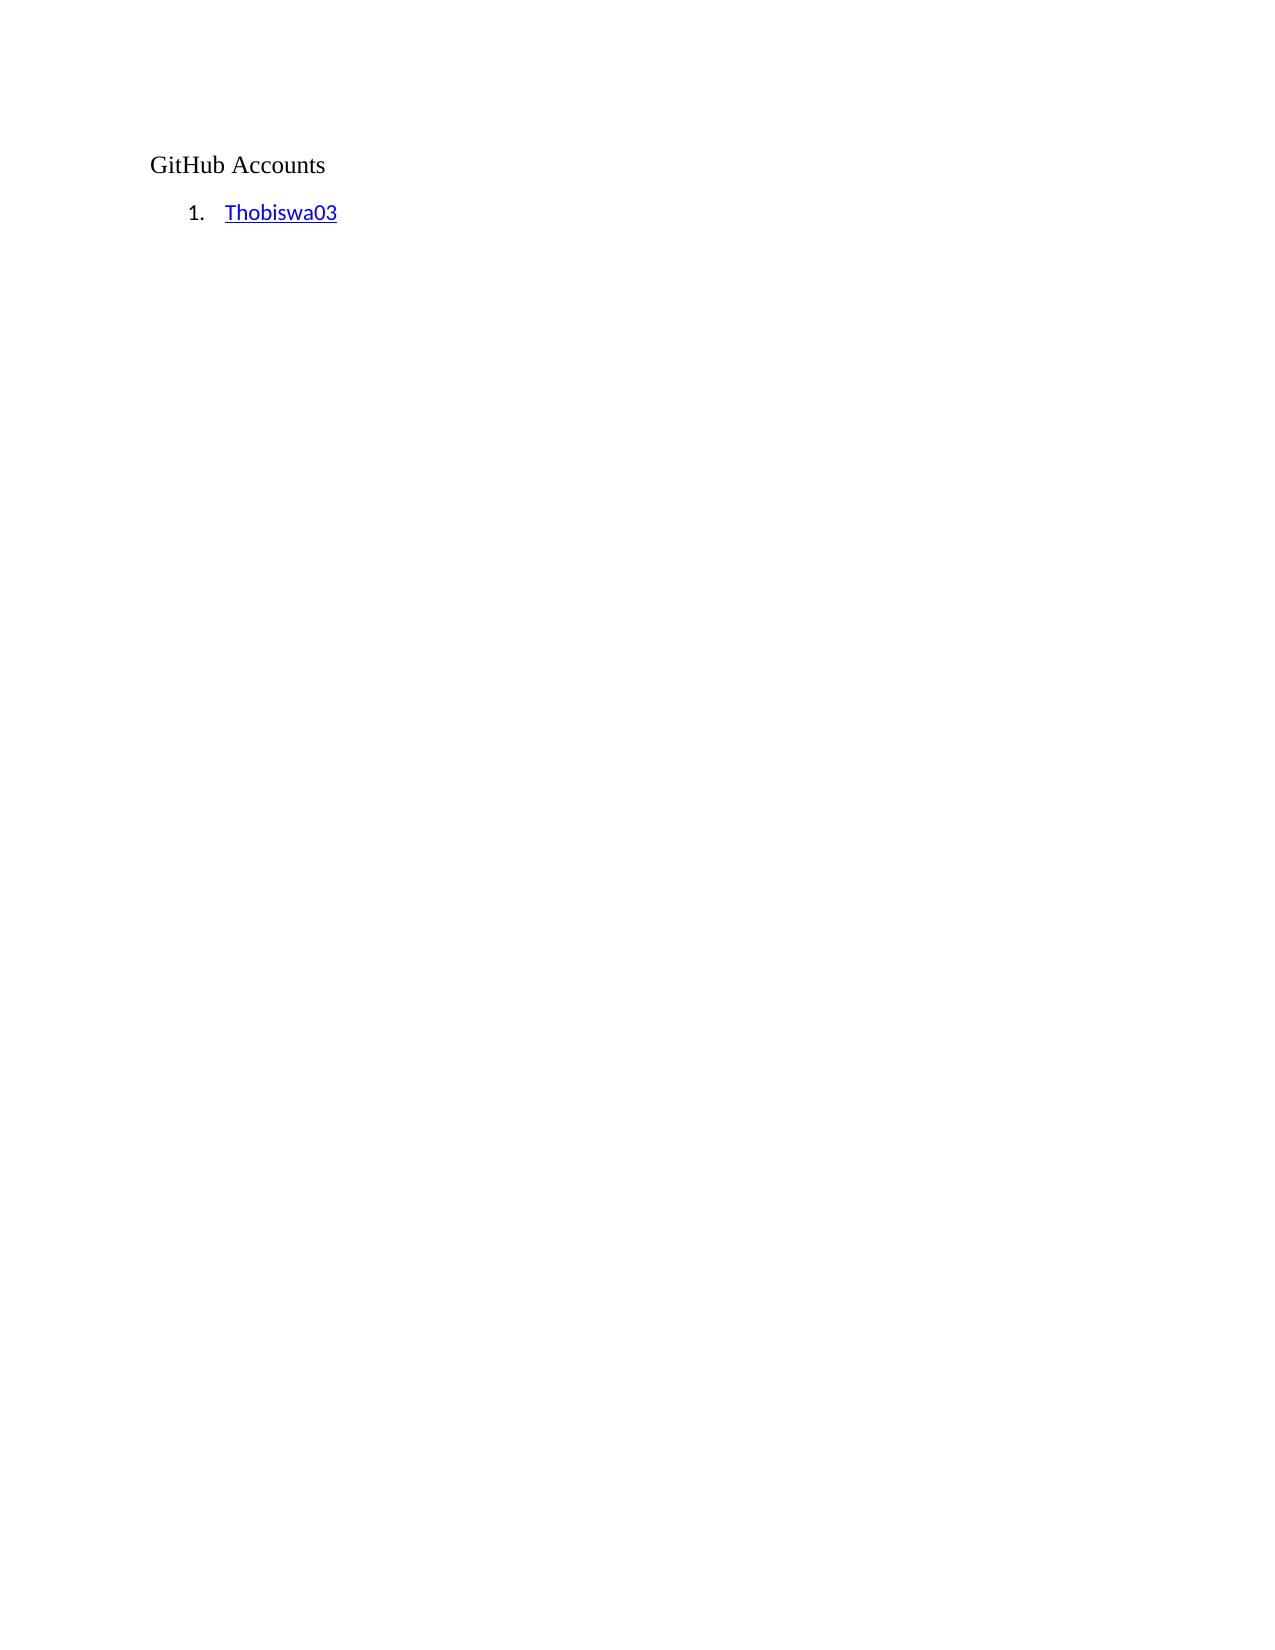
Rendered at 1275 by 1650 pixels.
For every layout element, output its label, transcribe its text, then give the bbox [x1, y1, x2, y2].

list Thobiswa03 [187, 198, 1125, 226]
text GitHub Accounts [150, 150, 1125, 179]
